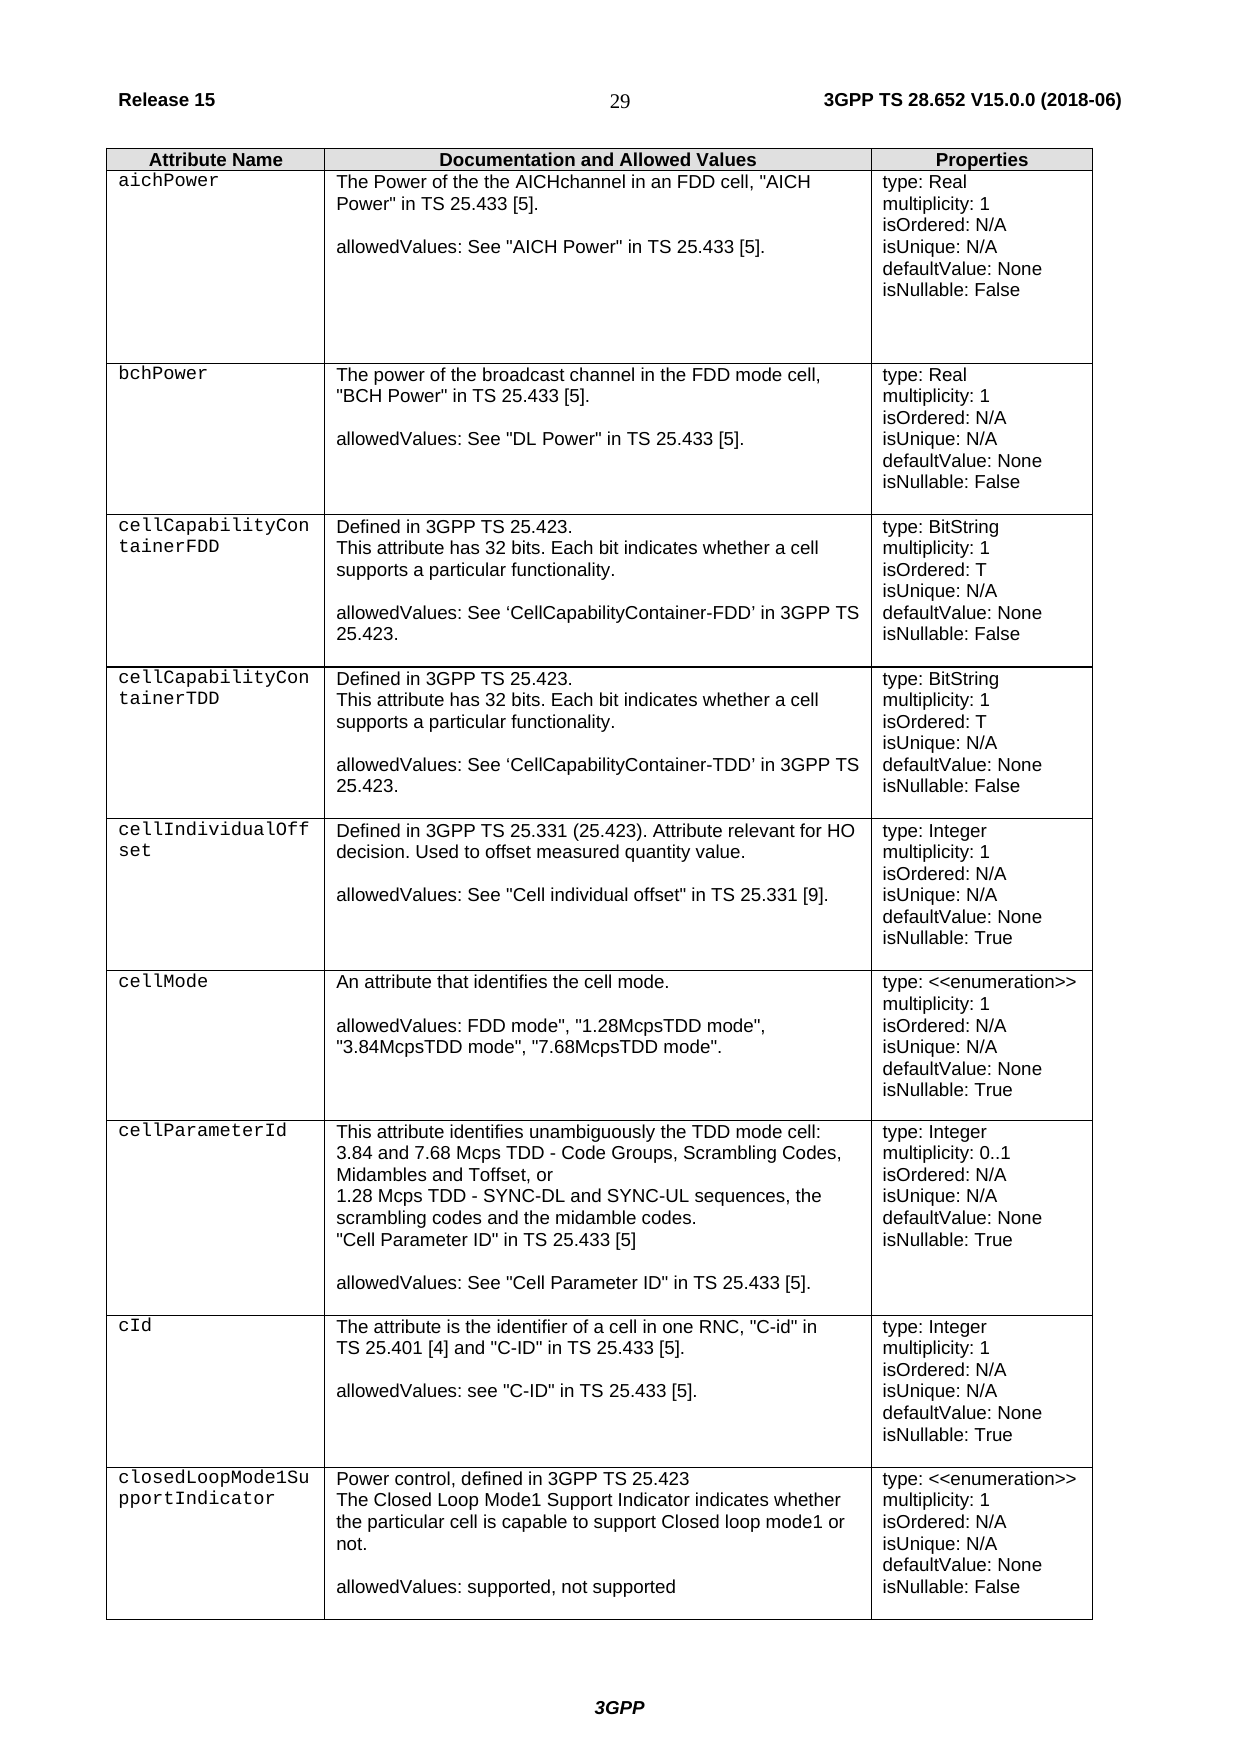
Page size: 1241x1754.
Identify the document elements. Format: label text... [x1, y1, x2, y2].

table_cell type: <<enumeration>> multiplicity: 1 isOrdered: N/A isUnique: N/A defaultValue: None isNullable: False [872, 1468, 1092, 1618]
table_cell aichPower [107, 171, 324, 362]
table_cell The attribute is the identifier of a cell in one RNC, "C-id" in TS 25.401 [4] and "C-ID" in TS 25.433 [5]. allowedValues: see "C-ID" in TS 25.433 [5]. [325, 1316, 871, 1467]
table_cell The Power of the the AICHchannel in an FDD cell, "AICH Power" in TS 25.433 [5]. allowedValues: See "AICH Power" in TS 25.433 [5]. [325, 171, 871, 362]
table_cell type: <<enumeration>> multiplicity: 1 isOrdered: N/A isUnique: N/A defaultValue: None isNullable: True [872, 971, 1092, 1119]
table_cell This attribute identifies unambiguously the TDD mode cell: 3.84 and 7.68 Mcps TDD - Code Groups, Scrambling Codes, Midambles and Toffset, or 1.28 Mcps TDD - SYNC-DL and SYNC-UL sequences, the scrambling codes and the midamble codes. "Cell Parameter ID" in TS 25.433 [5] allowedValues: See "Cell Parameter ID" in TS 25.433 [5]. [325, 1121, 871, 1314]
table_cell cellCapabilityContainerFDD [107, 515, 324, 666]
table_cell bchPower [107, 364, 324, 514]
table_cell type: BitString multiplicity: 1 isOrdered: T isUnique: N/A defaultValue: None isNullable: False [872, 515, 1092, 666]
table_cell type: Integer multiplicity: 0..1 isOrdered: N/A isUnique: N/A defaultValue: None isNullable: True [872, 1121, 1092, 1314]
table_header Properties [872, 149, 1092, 170]
table_cell An attribute that identifies the cell mode. allowedValues: FDD mode", "1.28McpsTDD mode", "3.84McpsTDD mode", "7.68McpsTDD mode". [325, 971, 871, 1119]
table_cell The power of the broadcast channel in the FDD mode cell, "BCH Power" in TS 25.433 [5]. allowedValues: See "DL Power" in TS 25.433 [5]. [325, 364, 871, 514]
table_cell type: Integer multiplicity: 1 isOrdered: N/A isUnique: N/A defaultValue: None isNullable: True [872, 1316, 1092, 1467]
table_cell Defined in 3GPP TS 25.331 (25.423). Attribute relevant for HO decision. Used to offset measured quantity value. allowedValues: See "Cell individual offset" in TS 25.331 [9]. [325, 819, 871, 970]
table_cell cId [107, 1316, 324, 1467]
table_cell Defined in 3GPP TS 25.423. This attribute has 32 bits. Each bit indicates whether a cell supports a particular functionality. allowedValues: See ‘CellCapabilityContainer-TDD’ in 3GPP TS 25.423. [325, 668, 871, 818]
table_cell type: BitString multiplicity: 1 isOrdered: T isUnique: N/A defaultValue: None isNullable: False [872, 668, 1092, 818]
table_cell type: Integer multiplicity: 1 isOrdered: N/A isUnique: N/A defaultValue: None isNullable: True [872, 819, 1092, 970]
table_cell cellCapabilityContainerTDD [107, 668, 324, 818]
table_cell closedLoopMode1SupportIndicator [107, 1468, 324, 1618]
table_cell Power control, defined in 3GPP TS 25.423 The Closed Loop Mode1 Support Indicator indicates whether the particular cell is capable to support Closed loop mode1 or not. allowedValues: supported, not supported [325, 1468, 871, 1618]
table_cell Defined in 3GPP TS 25.423. This attribute has 32 bits. Each bit indicates whether a cell supports a particular functionality. allowedValues: See ‘CellCapabilityContainer-FDD’ in 3GPP TS 25.423. [325, 515, 871, 666]
table_cell cellParameterId [107, 1121, 324, 1314]
table_cell cellMode [107, 971, 324, 1119]
table_cell type: Real multiplicity: 1 isOrdered: N/A isUnique: N/A defaultValue: None isNullable: False [872, 171, 1092, 362]
table_header Attribute Name [107, 149, 324, 170]
table_cell type: Real multiplicity: 1 isOrdered: N/A isUnique: N/A defaultValue: None isNullable: False [872, 364, 1092, 514]
table_cell cellIndividualOffset [107, 819, 324, 970]
table_header Documentation and Allowed Values [325, 149, 871, 170]
